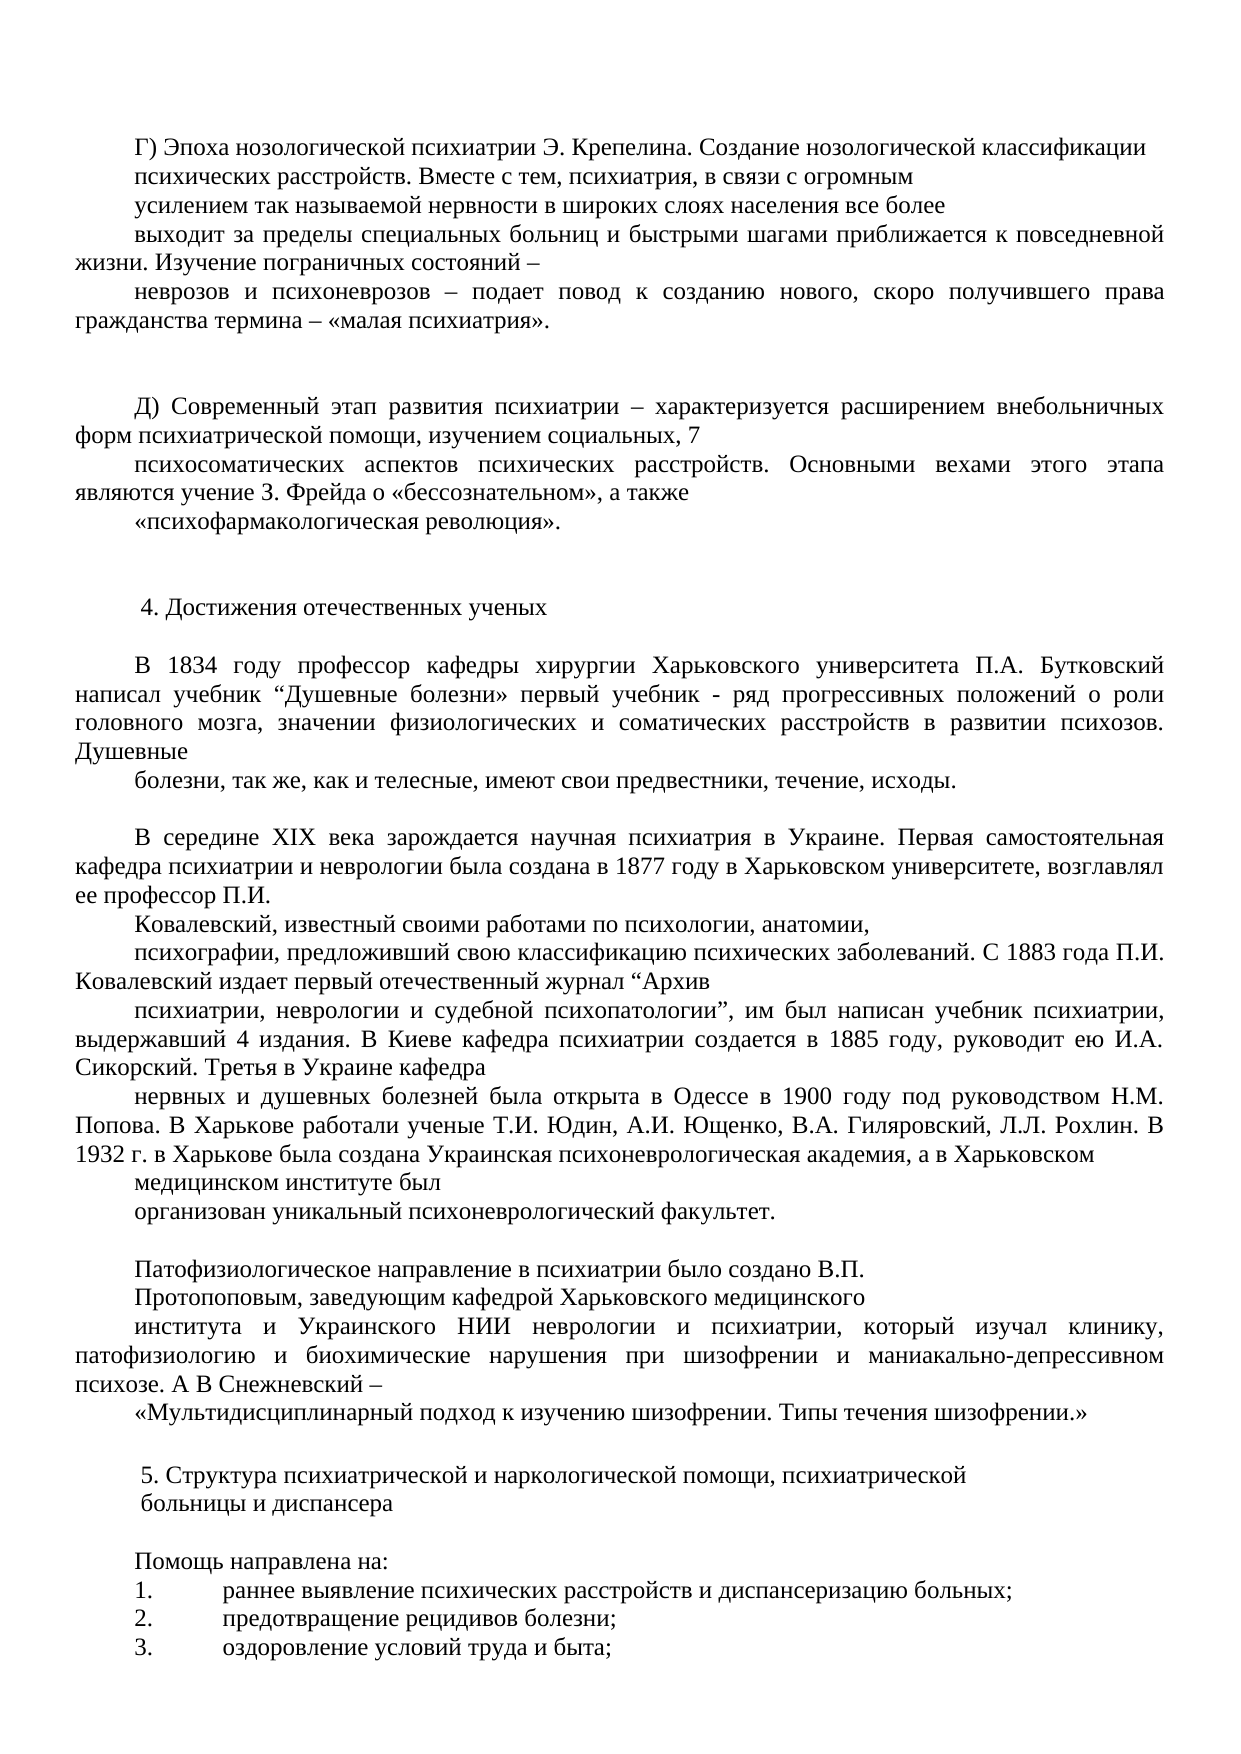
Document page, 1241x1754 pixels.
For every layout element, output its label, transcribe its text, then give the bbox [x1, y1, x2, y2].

text 3. оздоровление условий труда и быта; [75, 1632, 1165, 1661]
text Ковалевский, известный своими работами по психологии, анатомии, [75, 909, 1165, 937]
text 5. Структура психиатрической и наркологической помощи, психиатрической [75, 1460, 1165, 1488]
text 1. раннее выявление психических расстройств и диспансеризацию больных; [75, 1575, 1165, 1603]
text Помощь направлена на: [75, 1546, 1165, 1575]
text психографии, предложивший свою классификацию психических заболеваний. С 1883 года П.И. Ковалевский издает первый отечественный журнал “Архив [75, 937, 1165, 995]
text 2. предотвращение рецидивов болезни; [75, 1603, 1165, 1632]
text Патофизиологическое направление в психиатрии было создано В.П. [75, 1254, 1165, 1282]
text В 1834 году профессор кафедры хирургии Харьковского университета П.А. Бутковский написал учебник “Душевные болезни» первый учебник - ряд прогрессивных положений о роли головного мозга, значении физиологических и соматических расстройств в развитии психозов. Душевные [75, 650, 1165, 765]
text усилением так называемой нервности в широких слоях населения все более [75, 190, 1165, 219]
text В середине XIX века зарождается научная психиатрия в Украине. Первая самостоятельная кафедра психиатрии и неврологии была создана в 1877 году в Харьковском университете, возглавлял ее профессор П.И. [75, 822, 1165, 909]
text Д) Современный этап развития психиатрии – характеризуется расширением внебольничных форм психиатрической помощи, изучением социальных, 7 [75, 391, 1165, 449]
text организован уникальный психоневрологический факультет. [75, 1196, 1165, 1225]
text психиатрии, неврологии и судебной психопатологии”, им был написан учебник психиатрии, выдержавший 4 издания. В Киеве кафедра психиатрии создается в 1885 году, руководит ею И.А. Сикорский. Третья в Украине кафедра [75, 995, 1165, 1081]
text неврозов и психоневрозов – подает повод к созданию нового, скоро получившего права гражданства термина – «малая психиатрия». [75, 276, 1165, 334]
text Протопоповым, заведующим кафедрой Харьковского медицинского [75, 1282, 1165, 1311]
text психосоматических аспектов психических расстройств. Основными вехами этого этапа являются учение З. Фрейда о «бессознательном», а также [75, 449, 1165, 506]
text больницы и диспансера [75, 1488, 1165, 1517]
text «психофармакологическая революция». [75, 506, 1165, 535]
text «Мультидисциплинарный подход к изучению шизофрении. Типы течения шизофрении.» [75, 1397, 1165, 1426]
text Г) Эпоха нозологической психиатрии Э. Крепелина. Создание нозологической классификации [75, 132, 1165, 161]
text института и Украинского НИИ неврологии и психиатрии, который изучал клинику, патофизиологию и биохимические нарушения при шизофрении и маниакально-депрессивном психозе. А В Снежневский – [75, 1311, 1165, 1397]
text психических расстройств. Вместе с тем, психиатрия, в связи с огромным [75, 161, 1165, 190]
text нервных и душевных болезней была открыта в Одессе в 1900 году под руководством Н.М. Попова. В Харькове работали ученые Т.И. Юдин, А.И. Ющенко, В.А. Гиляровский, Л.Л. Рохлин. В 1932 г. в Харькове была создана Украинская психоневрологическая академия, а в Харьковском [75, 1081, 1165, 1167]
text медицинском институте был [75, 1167, 1165, 1196]
text выходит за пределы специальных больниц и быстрыми шагами приближается к повседневной жизни. Изучение пограничных состояний – [75, 219, 1165, 276]
text 4. Достижения отечественных ученых [75, 592, 1165, 621]
text болезни, так же, как и телесные, имеют свои предвестники, течение, исходы. [75, 765, 1165, 794]
